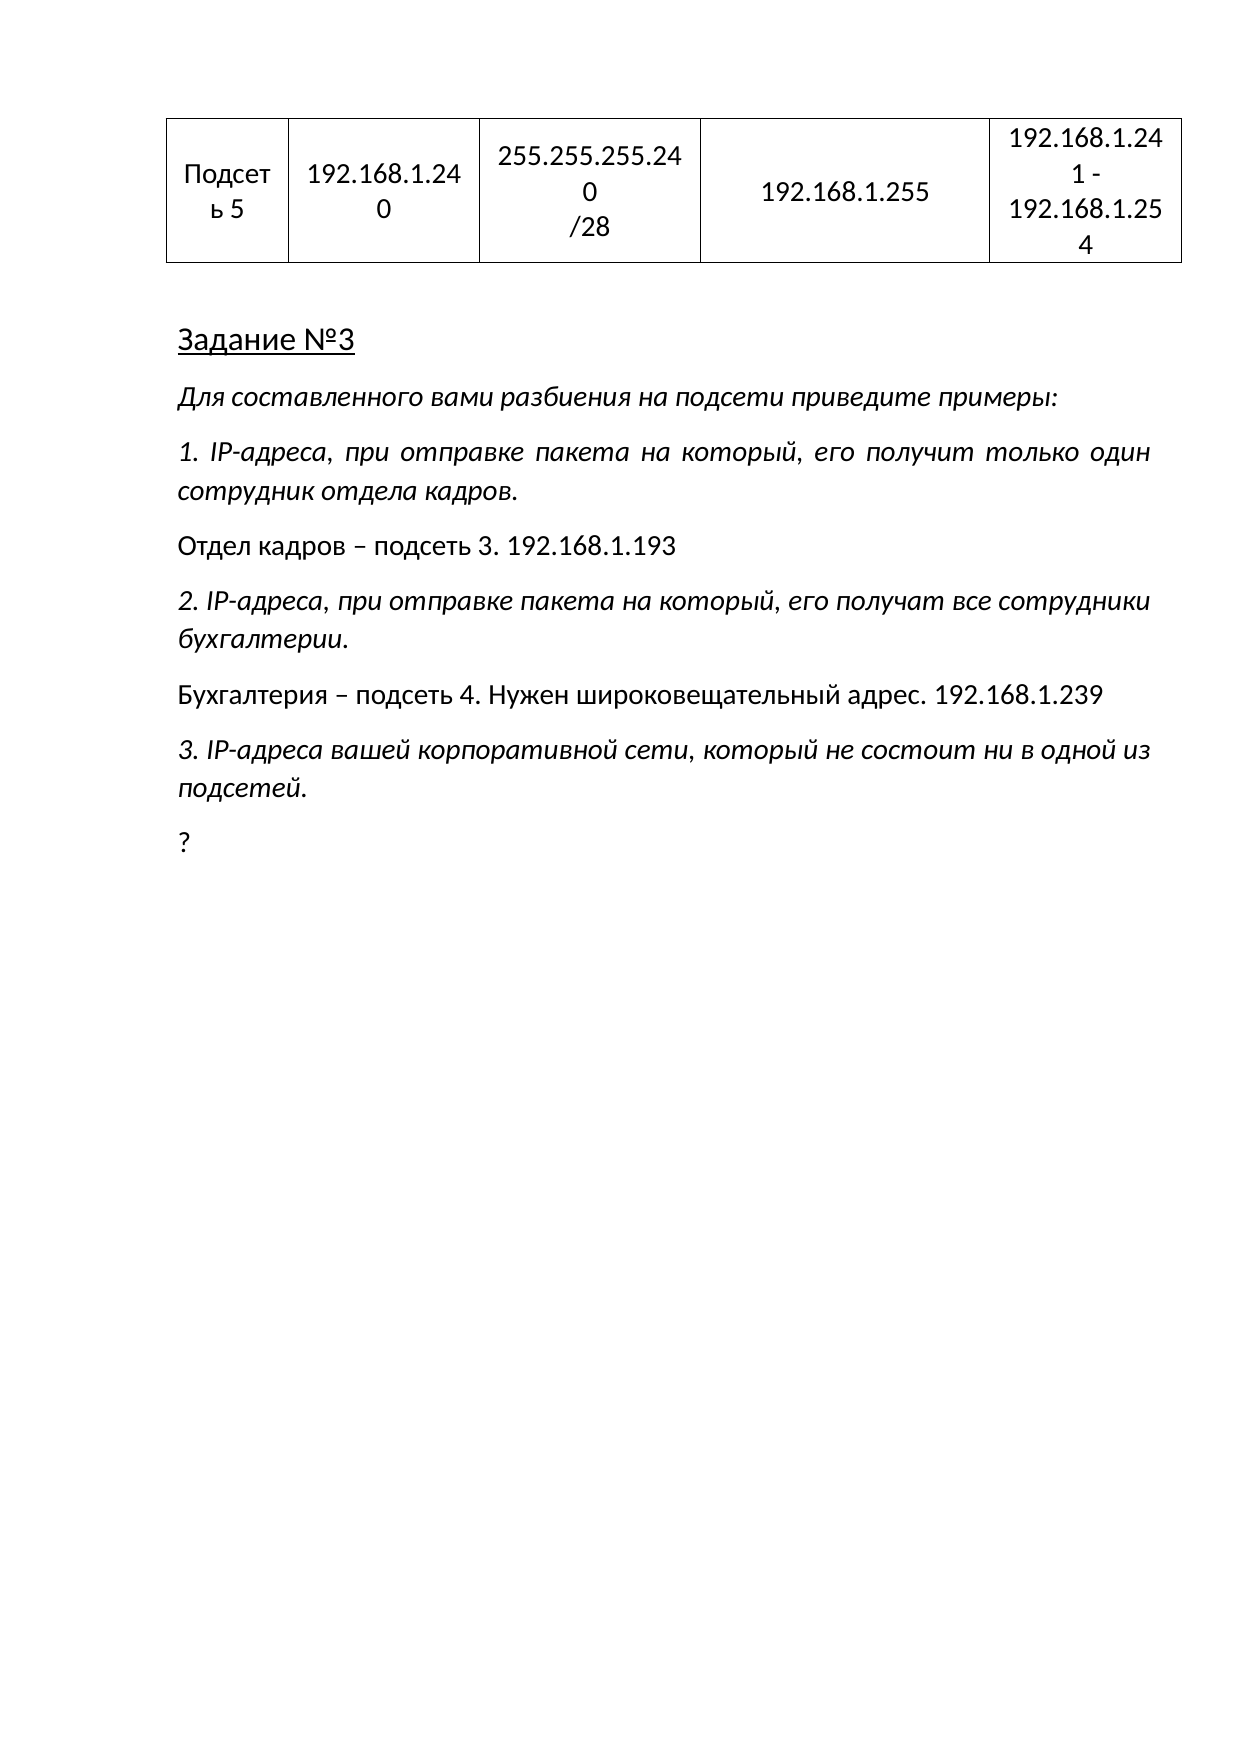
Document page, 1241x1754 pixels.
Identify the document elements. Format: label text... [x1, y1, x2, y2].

table_cell 255.255.255.240 /28 [480, 119, 700, 262]
text ? [177, 824, 1152, 860]
text Бухгалтерия – подсеть 4. Нужен широковещательный адрес. 192.168.1.239 [177, 676, 1152, 711]
table_cell 192.168.1.240 [289, 119, 479, 262]
text Отдел кадров – подсеть 3. 192.168.1.193 [177, 527, 1152, 563]
text 1. IP-адреса, при отправке пакета на который, его получит только один сотрудник отдела кадров. [177, 433, 1152, 508]
text Для составленного вами разбиения на подсети приведите примеры: [177, 378, 1152, 414]
table_cell Подсеть 5 [167, 119, 288, 262]
text Задание №3 [177, 318, 1152, 358]
table_cell 192.168.1.241 - 192.168.1.254 [990, 119, 1181, 262]
table_cell 192.168.1.255 [701, 119, 989, 262]
text 3. IP-адреса вашей корпоративной сети, который не состоит ни в одной из подсетей. [177, 731, 1152, 805]
text 2. IP-адреса, при отправке пакета на который, его получат все сотрудники бухгалтерии. [177, 582, 1152, 656]
